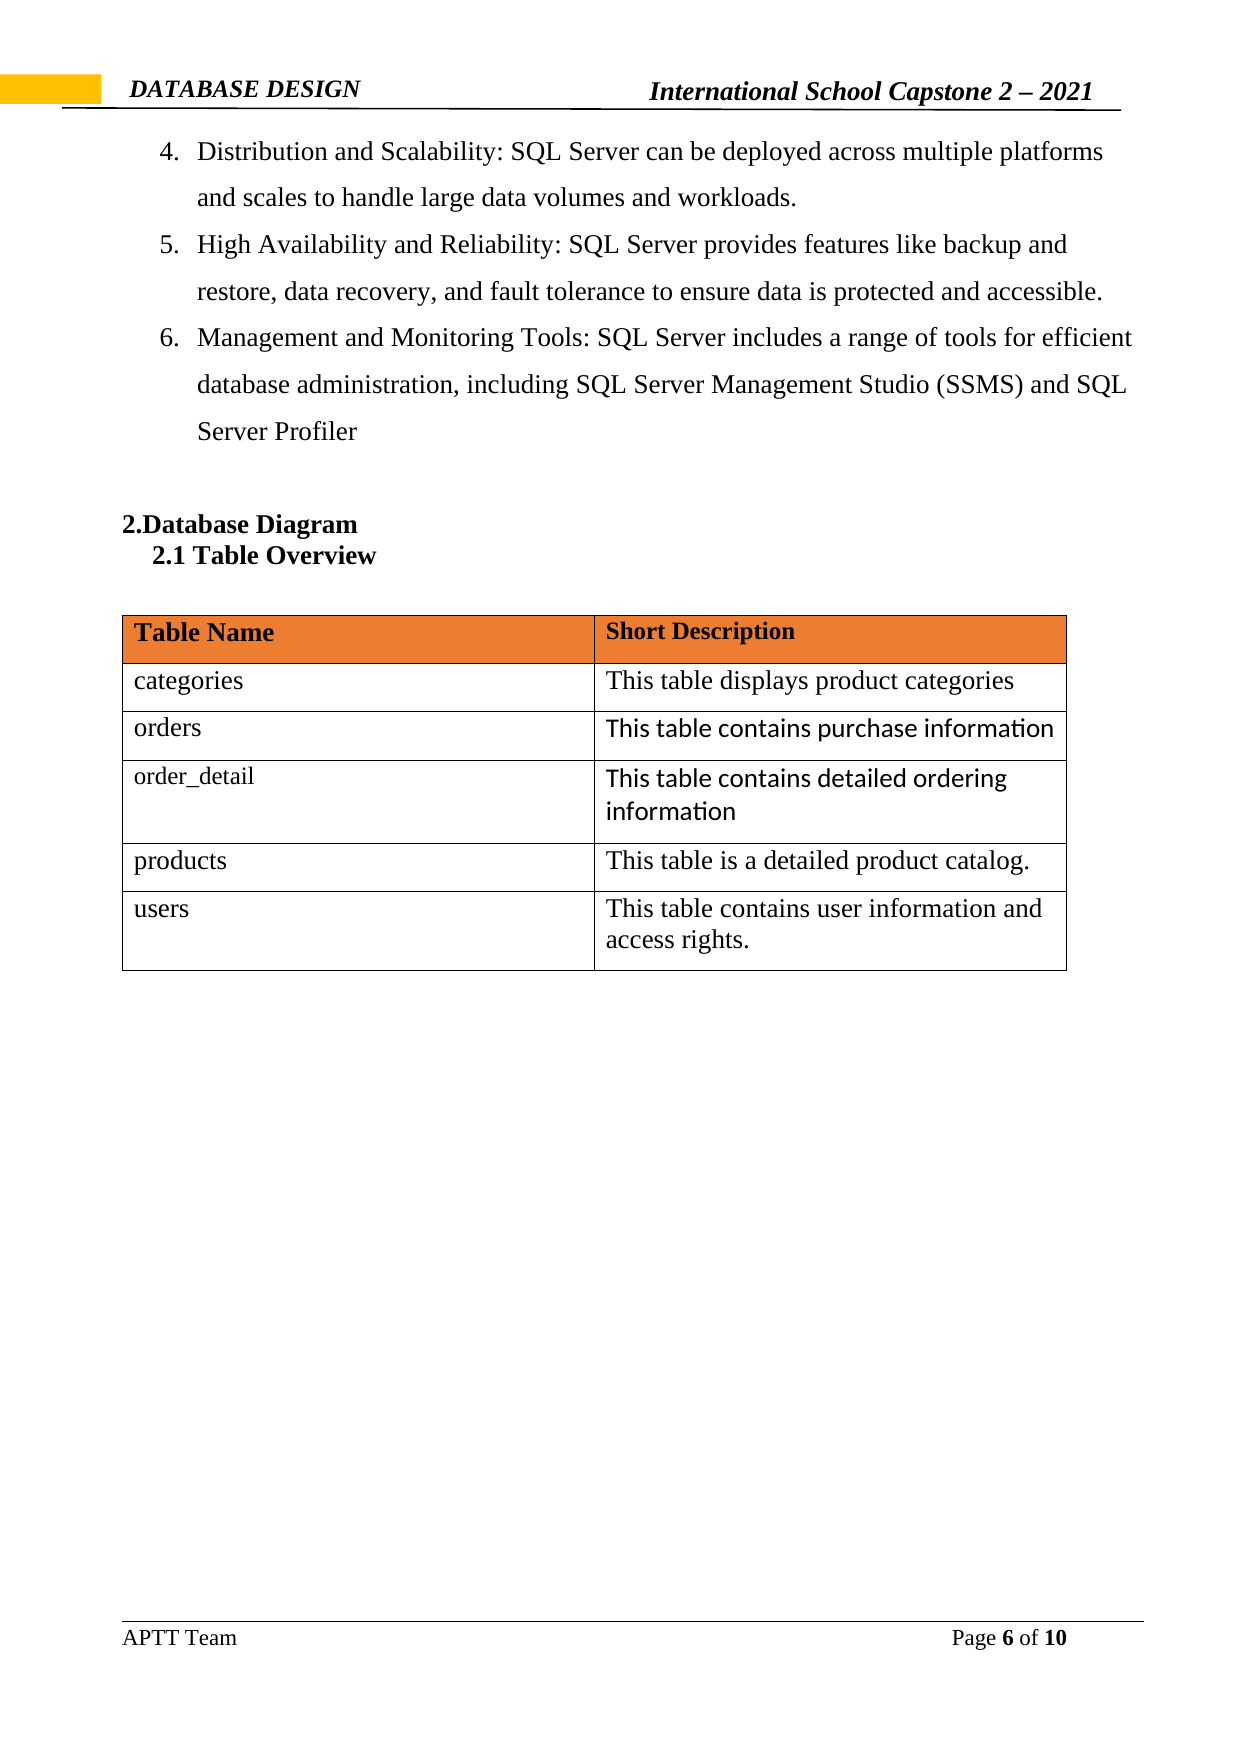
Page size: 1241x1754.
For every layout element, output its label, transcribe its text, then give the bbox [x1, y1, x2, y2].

table_cell order_detail [123, 761, 594, 843]
table_cell This table contains purchase information [595, 712, 1066, 760]
table_header Short Description [595, 616, 1066, 663]
table_cell categories [123, 664, 594, 711]
table_cell orders [123, 712, 594, 760]
table_cell This table contains user information and access rights. [595, 892, 1066, 970]
table_cell This table contains detailed ordering information [595, 761, 1066, 843]
table_cell products [123, 844, 594, 891]
list High Availability and Reliability: SQL Server provides features like backup and restore, data recovery, and fault tolerance to ensure data is protected and accessible. [159, 228, 1144, 306]
text 2.1 Table Overview [122, 539, 1144, 571]
list Distribution and Scalability: SQL Server can be deployed across multiple platforms and scales to handle large data volumes and workloads. [159, 135, 1144, 213]
text 2.Database Diagram [122, 508, 1144, 539]
table_cell users [123, 892, 594, 970]
list Management and Monitoring Tools: SQL Server includes a range of tools for efficient database administration, including SQL Server Management Studio (SSMS) and SQL Server Profiler [159, 322, 1144, 446]
table_cell This table displays product categories [595, 664, 1066, 711]
table_header Table Name [123, 616, 594, 663]
table_cell This table is a detailed product catalog. [595, 844, 1066, 891]
